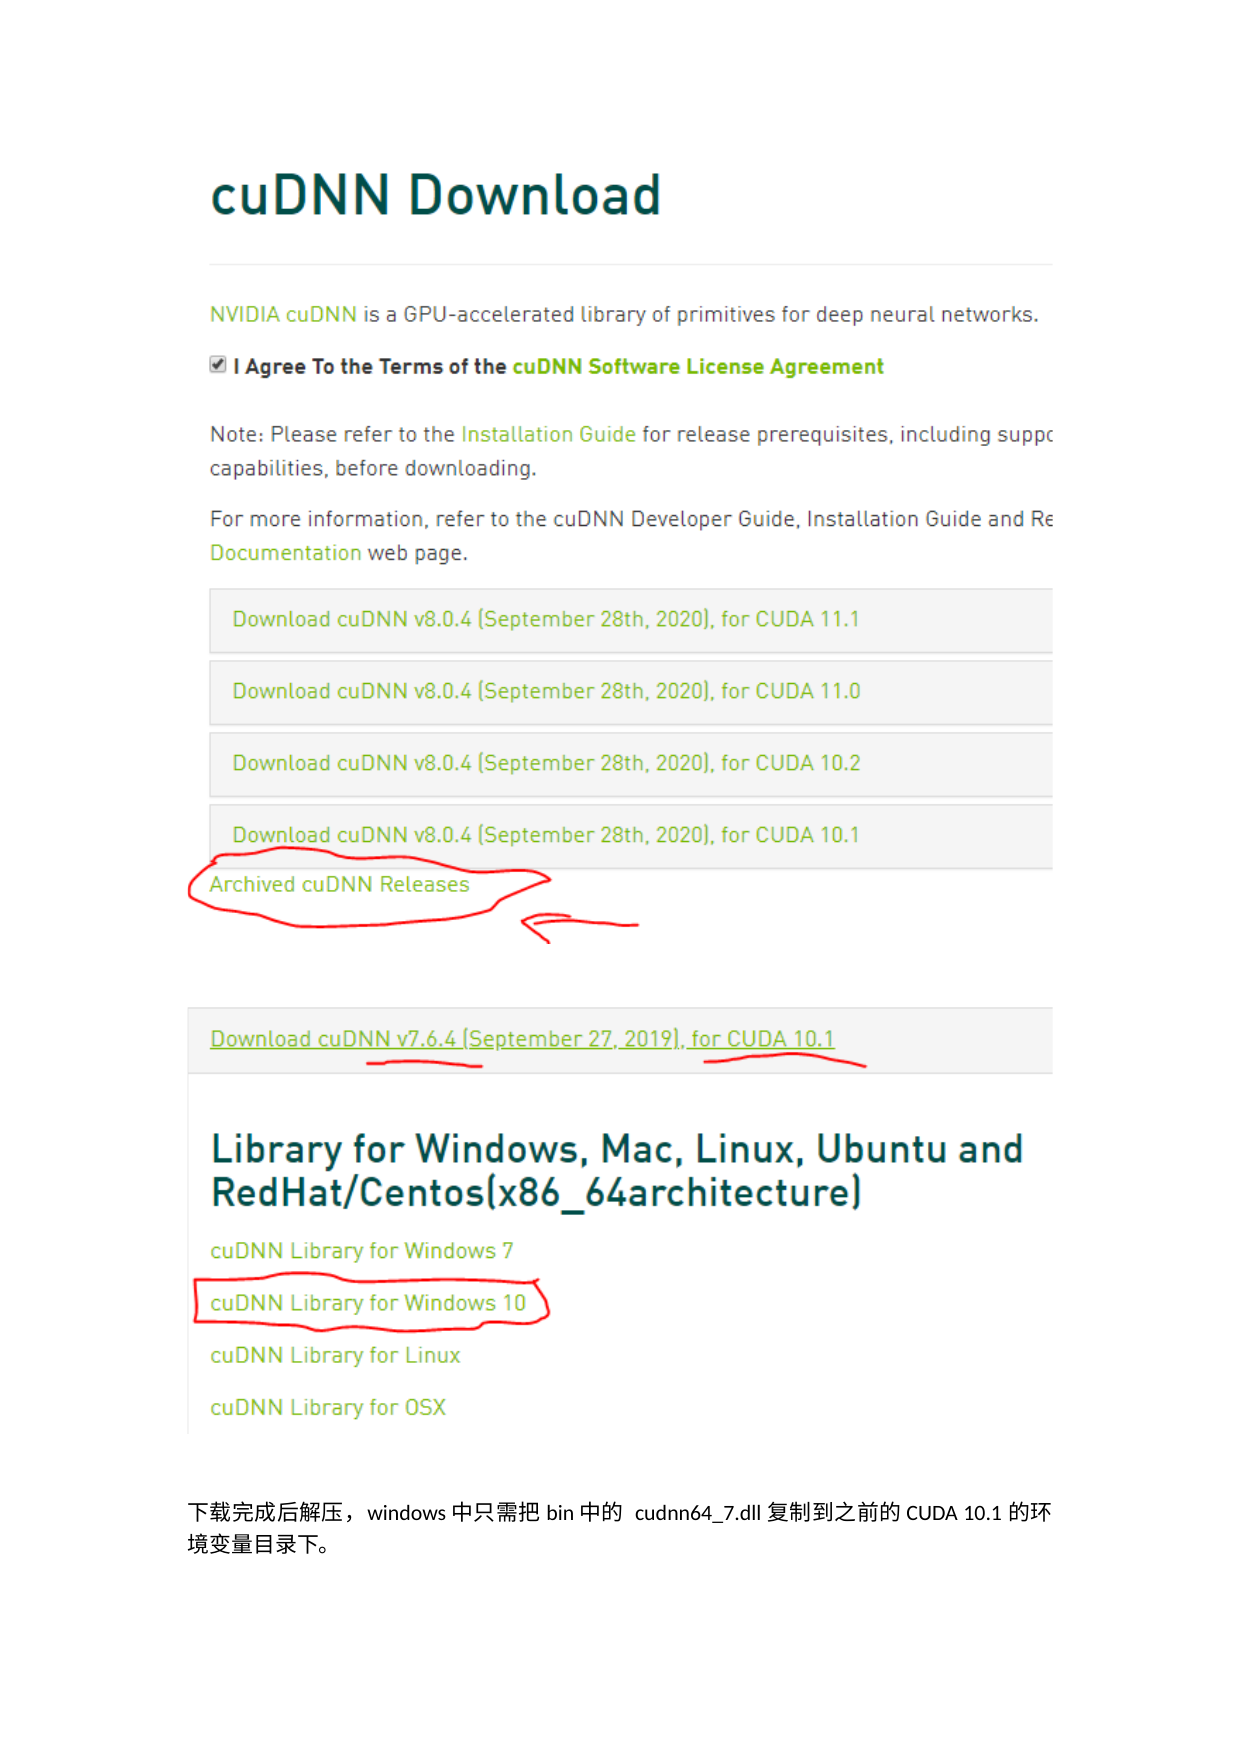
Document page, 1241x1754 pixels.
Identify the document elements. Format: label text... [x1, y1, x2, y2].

picture [187, 1007, 1053, 1434]
text 下载完成后解压，windows中只需把 bin中的 cudnn64_7.dll 复制到之前的CUDA 10.1 的环境变量目录下。 [187, 1494, 1053, 1559]
picture [187, 162, 1053, 944]
